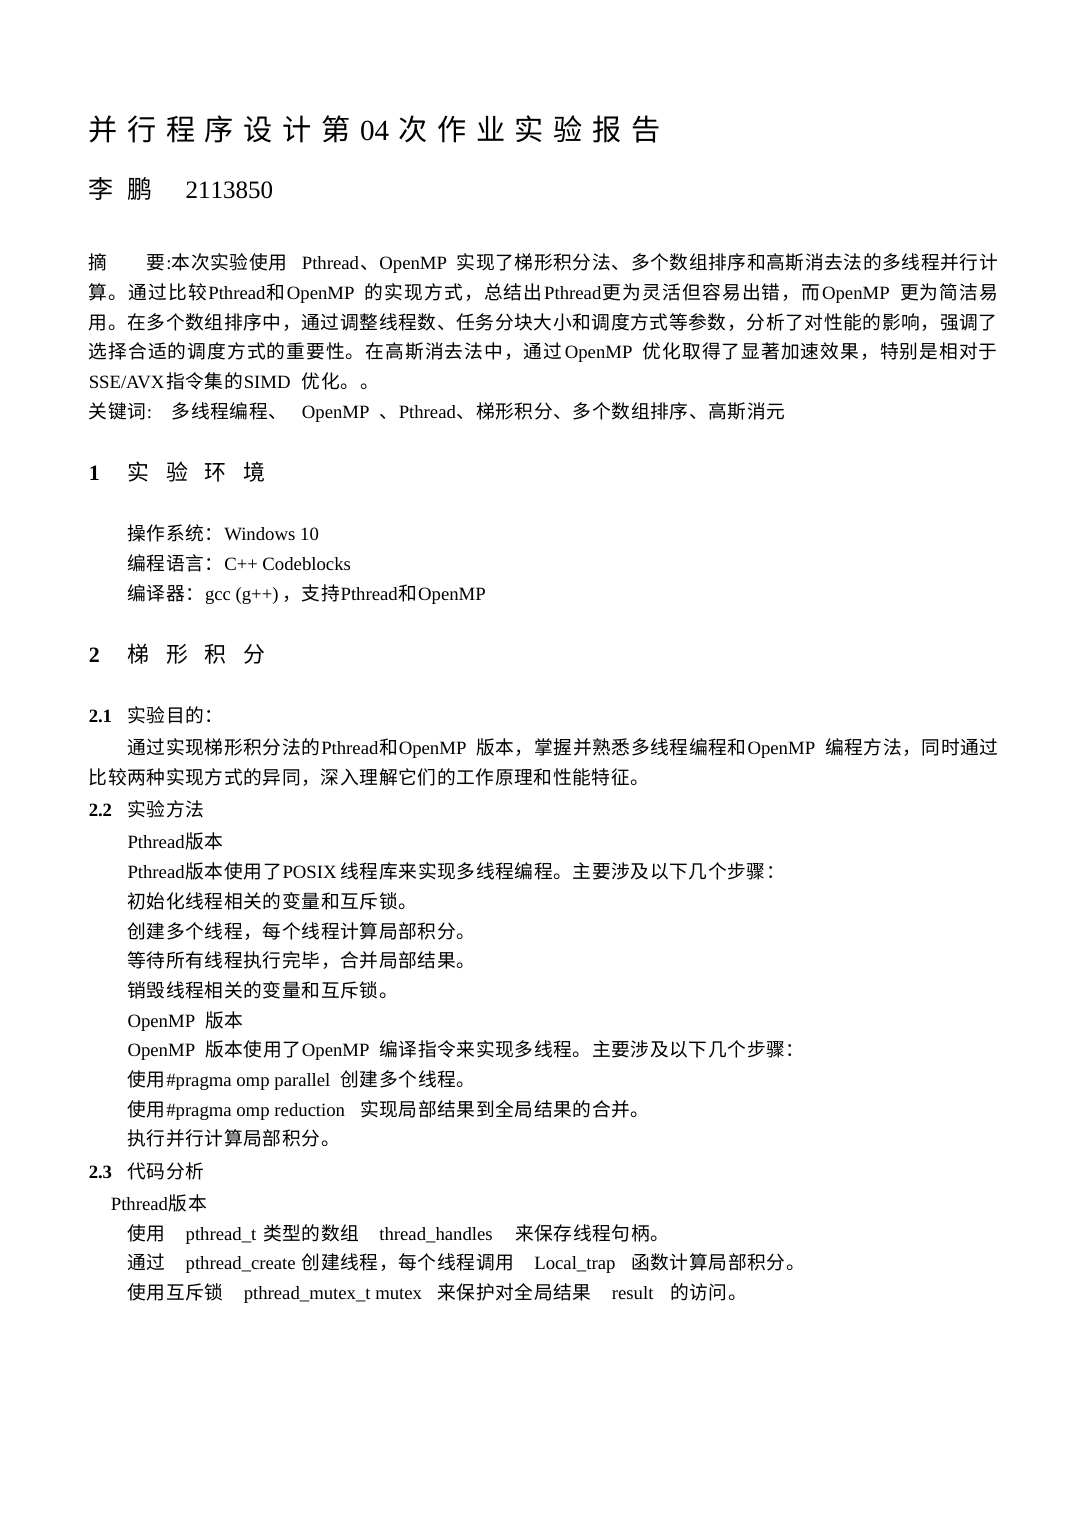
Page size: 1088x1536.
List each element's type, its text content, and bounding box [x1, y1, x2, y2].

subtitle 梯形积分 [91, 623, 997, 683]
text 操作系统：Windows 10 [91, 518, 997, 547]
subtitle 实验环境 [91, 442, 997, 501]
text OpenMP版本 [91, 1004, 997, 1034]
text Pthread版本 [91, 826, 997, 856]
text 编程语言：C++ Codeblocks [91, 547, 997, 577]
text 关键词: 多线程编程、OpenMP、Pthread、梯形积分、多个数组排序、高斯消元 [91, 395, 997, 425]
text Pthread版本使用了POSIX线程库来实现多线程编程。主要涉及以下几个步骤： [91, 856, 997, 885]
text 李鹏 2113850 [91, 158, 997, 217]
text 通过 pthread_create 创建线程，每个线程调用 Local_trap 函数计算局部积分。 [91, 1247, 997, 1276]
subtitle 并行程序设计第04次作业实验报告 [91, 98, 997, 158]
text OpenMP版本使用了OpenMP编译指令来实现多线程。主要涉及以下几个步骤： [91, 1034, 997, 1063]
text 初始化线程相关的变量和互斥锁。 [91, 885, 997, 915]
text 等待所有线程执行完毕，合并局部结果。 [91, 945, 997, 974]
text 执行并行计算局部积分。 [91, 1123, 997, 1152]
text 使用#pragma omp reduction实现局部结果到全局结果的合并。 [91, 1093, 997, 1123]
text 销毁线程相关的变量和互斥锁。 [91, 974, 997, 1004]
text 使用互斥锁 pthread_mutex_t mutex 来保护对全局结果 result 的访问。 [91, 1276, 997, 1306]
text 使用 pthread_t 类型的数组 thread_handles 来保存线程句柄。 [91, 1217, 997, 1247]
text 使用#pragma omp parallel创建多个线程。 [91, 1063, 997, 1093]
text 通过实现梯形积分法的Pthread和OpenMP版本，掌握并熟悉多线程编程和OpenMP编程方法，同时通过比较两种实现方式的异同，深入理解它们的工作原理和性能特征。 [91, 732, 997, 791]
text 摘 要: 本次实验使用Pthread、OpenMP实现了梯形积分法、多个数组排序和高斯消去法的多线程并行计算。通过比较Pthread和OpenMP的实现方式，总结出Pthread更为灵活但容易出错，而OpenMP更为简洁易用。在多个数组排序中，通过调整线程数、任务分块大小和调度方式等参数，分析了对性能的影响，强调了选择合适的调度方式的重要性。在高斯消去法中，通过OpenMP优化取得了显著加速效果，特别是相对于SSE/AVX指令集的SIMD优化。。 [91, 247, 997, 395]
text Pthread版本 [91, 1187, 997, 1217]
subtitle 实验目的： [91, 699, 997, 729]
subtitle 实验方法 [91, 794, 997, 823]
text 创建多个线程，每个线程计算局部积分。 [91, 915, 997, 945]
subtitle 代码分析 [91, 1155, 997, 1185]
text 编译器：gcc (g++)，支持Pthread和OpenMP [91, 577, 997, 607]
